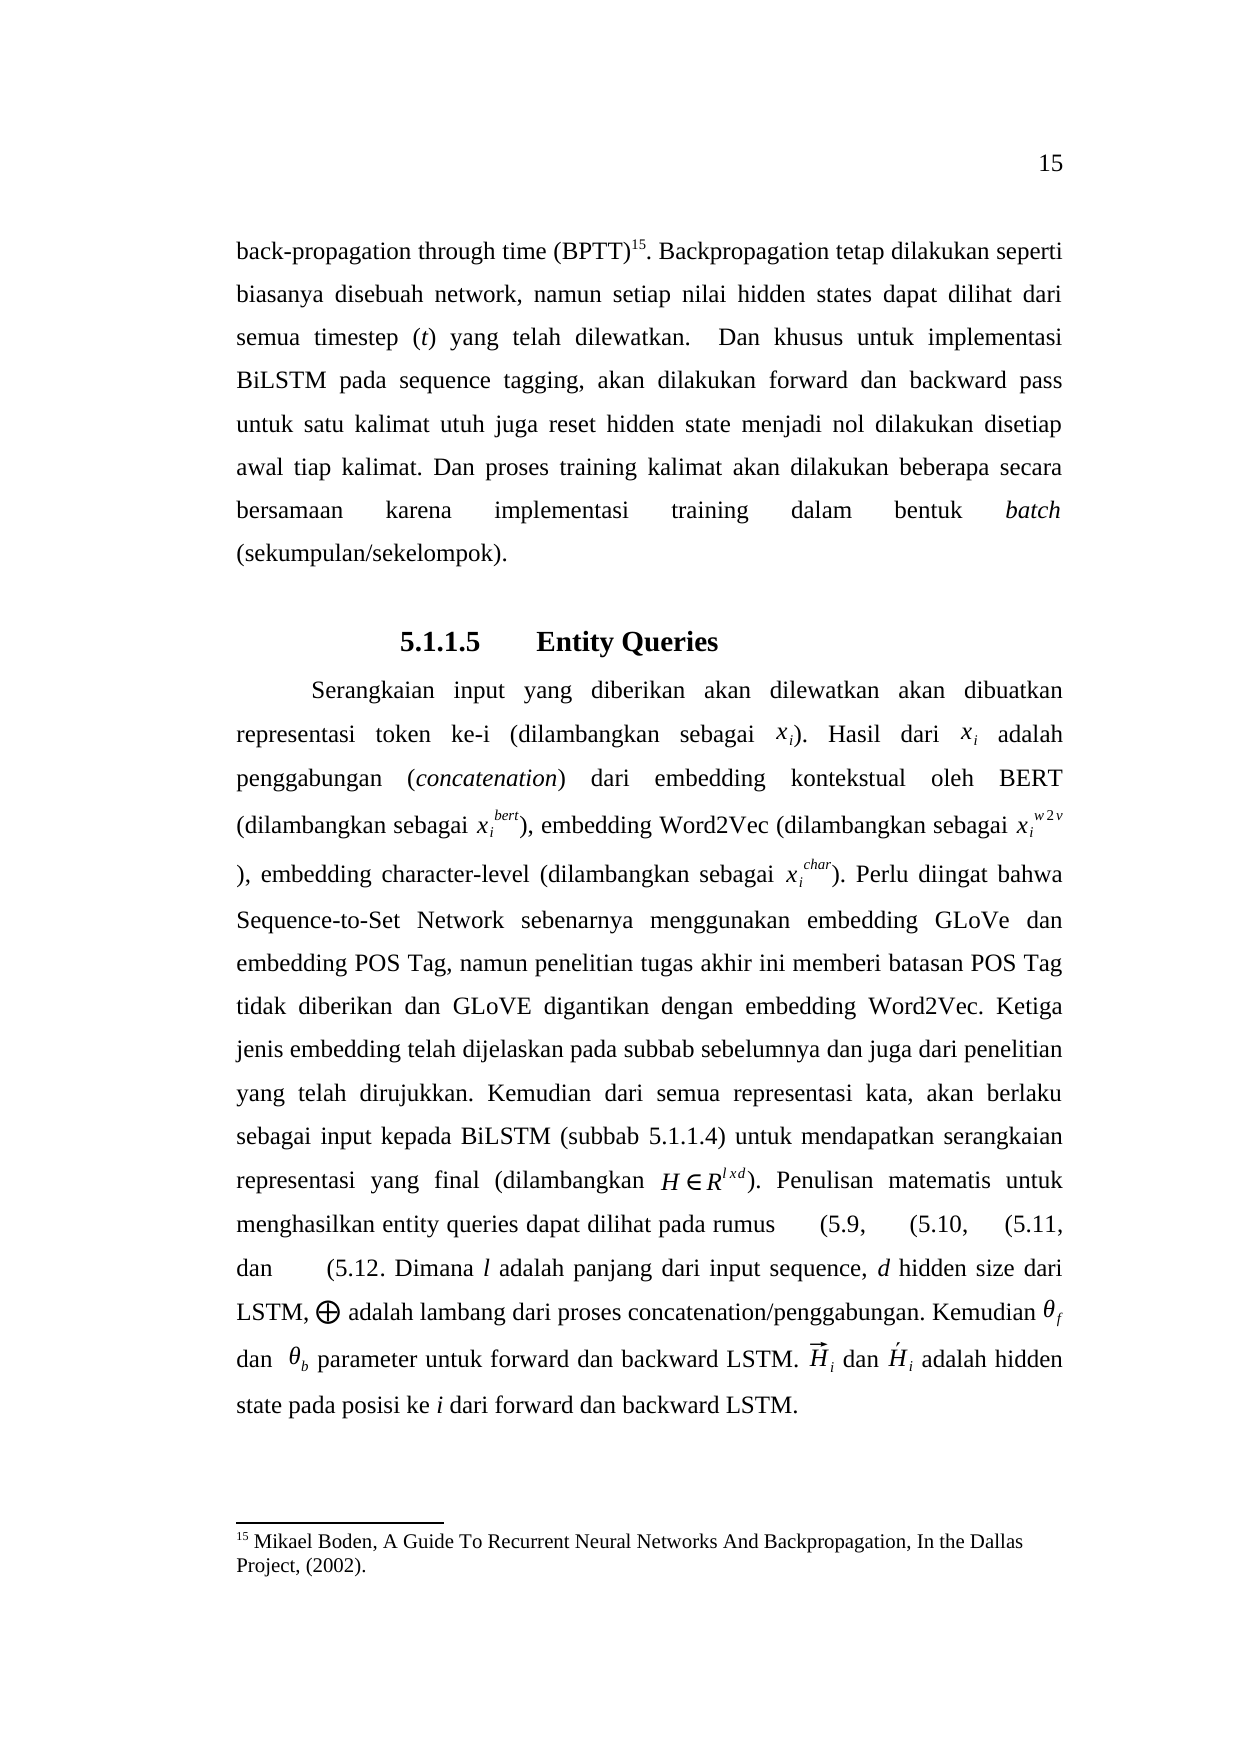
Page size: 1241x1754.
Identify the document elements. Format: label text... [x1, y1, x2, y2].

subtitle Entity Queries [325, 624, 1063, 658]
text Serangkaian input yang diberikan akan dilewatkan akan dibuatkan representasi token ke-i (dilambangkan sebagai ). Hasil dari adalah penggabungan (concatenation) dari embedding kontekstual oleh BERT (dilambangkan sebagai ), embedding Word2Vec (dilambangkan sebagai ), embedding character-level (dilambangkan sebagai ). Perlu diingat bahwa Sequence-to-Set Network sebenarnya menggunakan embedding GLoVe dan embedding POS Tag, namun penelitian tugas akhir ini memberi batasan POS Tag tidak diberikan dan GLoVE digantikan dengan embedding Word2Vec. Ketiga jenis embedding telah dijelaskan pada subbab sebelumnya dan juga dari penelitian yang telah dirujukkan. Kemudian dari semua representasi kata, akan berlaku sebagai input kepada BiLSTM (subbab 5.1.1.4) untuk mendapatkan serangkaian representasi yang final (dilambangkan ). Penulisan matematis untuk menghasilkan entity queries dapat dilihat pada rumus 5.9, 5.10, 5.11, dan 5.12. Dimana l adalah panjang dari input sequence, d hidden size dari LSTM, adalah lambang dari proses concatenation/penggabungan. Kemudian dan parameter untuk forward dan backward LSTM. dan adalah hidden state pada posisi ke i dari forward dan backward LSTM. [236, 675, 1063, 1419]
